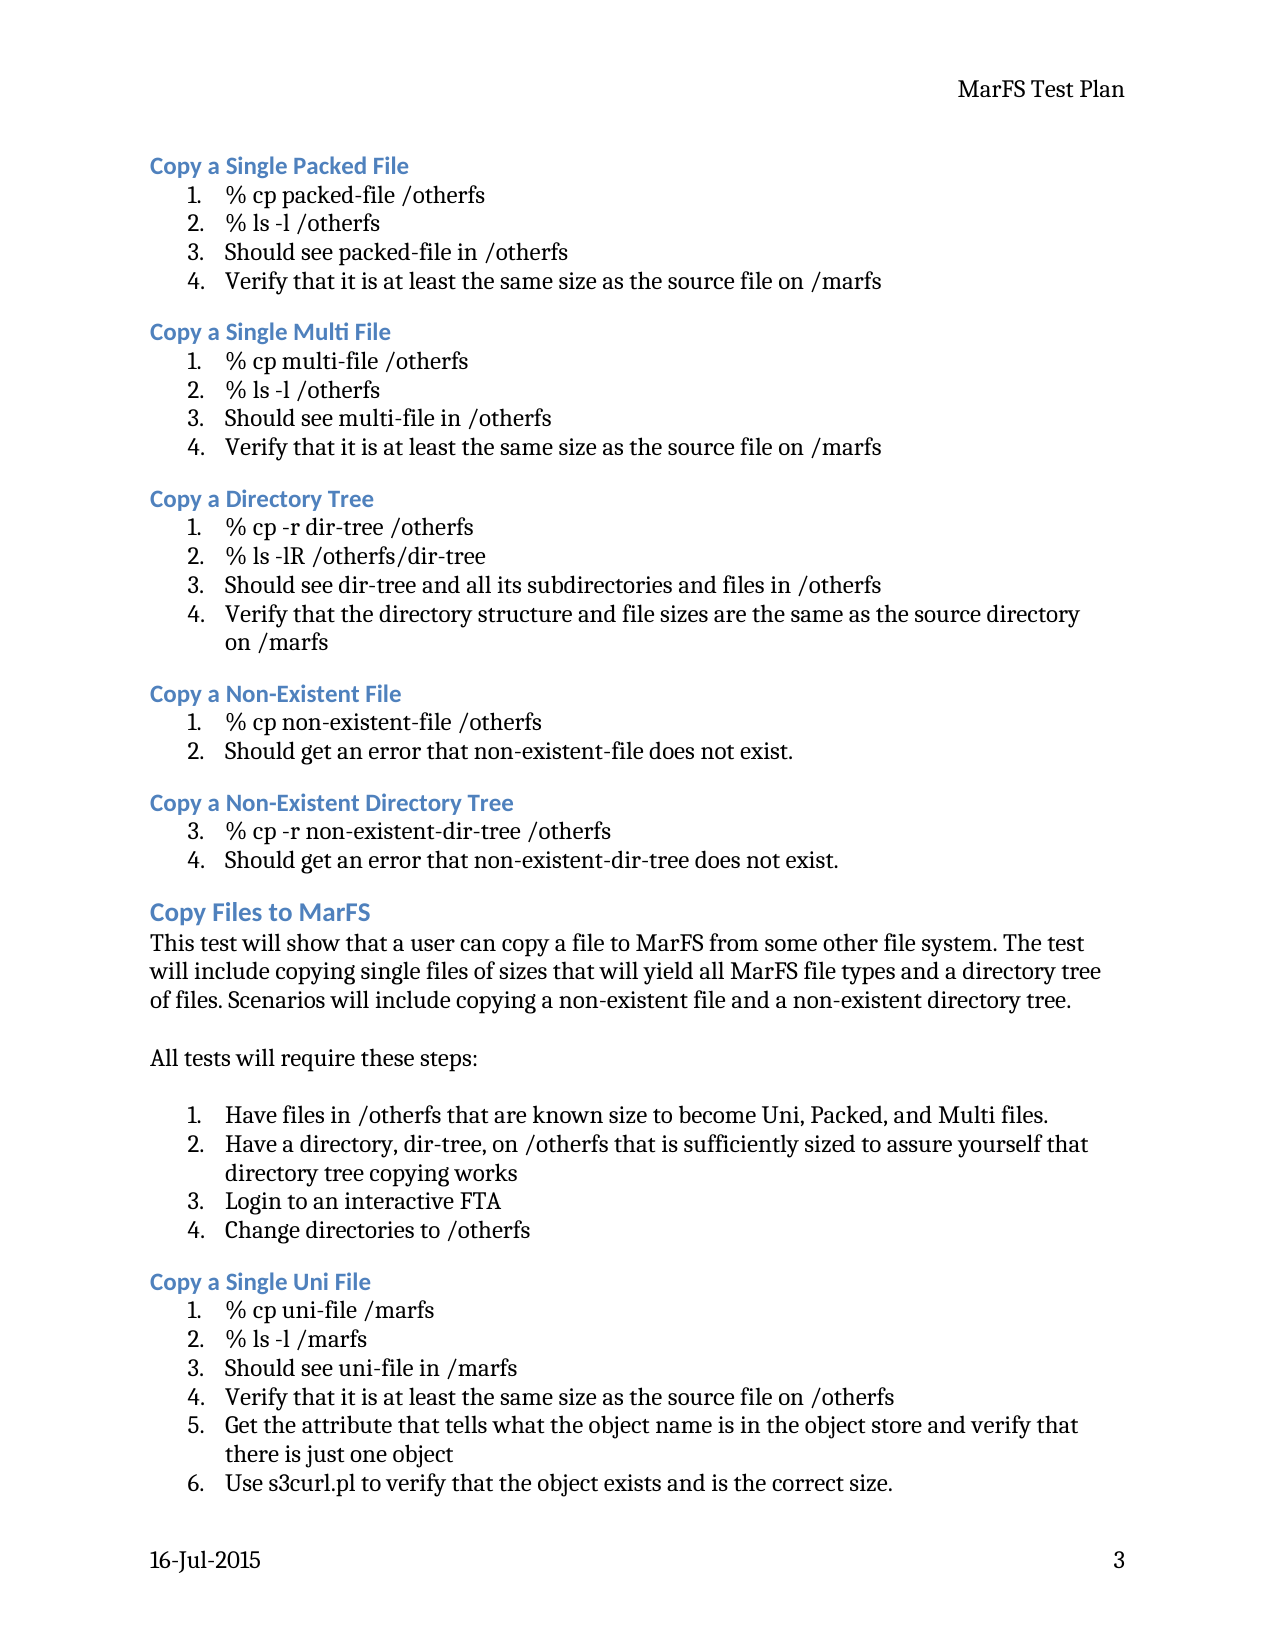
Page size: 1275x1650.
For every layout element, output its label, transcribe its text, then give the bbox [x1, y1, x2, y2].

list Should get an error that non-existent-file does not exist. [187, 737, 1125, 766]
list % ls -l /otherfs [187, 209, 1125, 238]
list % cp -r non-existent-dir-tree /otherfs [187, 817, 1125, 846]
list Get the attribute that tells what the object name is in the object store and verify that there is just one object [187, 1411, 1125, 1469]
subtitle Copy a Directory Tree [150, 483, 1125, 513]
subtitle Copy a Single Uni File [150, 1266, 1125, 1296]
list Verify that the directory structure and file sizes are the same as the source directory on /marfs [187, 599, 1125, 657]
list Change directories to /otherfs [187, 1216, 1125, 1245]
list Verify that it is at least the same size as the source file on /otherfs [187, 1382, 1125, 1411]
list % cp non-existent-file /otherfs [187, 708, 1125, 737]
list Should see packed-file in /otherfs [187, 238, 1125, 267]
text This test will show that a user can copy a file to MarFS from some other file system. The test will include copying single files of sizes that will yield all MarFS file types and a directory tree of files. Scenarios will include copying a non-existent file and a non-existent directory tree. [150, 928, 1125, 1015]
subtitle Copy a Non-Existent File [150, 678, 1125, 708]
list % ls -lR /otherfs/dir-tree [187, 542, 1125, 571]
subtitle Copy a Single Packed File [150, 150, 1125, 181]
subtitle Copy Files to MarFS [150, 896, 1125, 928]
list Should see dir-tree and all its subdirectories and files in /otherfs [187, 571, 1125, 599]
list Use s3curl.pl to verify that the object exists and is the correct size. [187, 1469, 1125, 1497]
list Login to an interactive FTA [187, 1187, 1125, 1216]
subtitle Copy a Non-Existent Directory Tree [150, 787, 1125, 817]
list % ls -l /otherfs [187, 376, 1125, 404]
list Verify that it is at least the same size as the source file on /marfs [187, 267, 1125, 296]
list Have a directory, dir-tree, on /otherfs that is sufficiently sized to assure yourself that directory tree copying works [187, 1130, 1125, 1187]
list % cp multi-file /otherfs [187, 347, 1125, 376]
list Verify that it is at least the same size as the source file on /marfs [187, 433, 1125, 462]
subtitle Copy a Single Multi File [150, 316, 1125, 347]
list % ls -l /marfs [187, 1325, 1125, 1354]
list Should see multi-file in /otherfs [187, 404, 1125, 433]
text All tests will require these steps: [150, 1043, 1125, 1072]
list % cp uni-file /marfs [187, 1296, 1125, 1325]
list Should see uni-file in /marfs [187, 1354, 1125, 1382]
list Should get an error that non-existent-dir-tree does not exist. [187, 846, 1125, 875]
list Have files in /otherfs that are known size to become Uni, Packed, and Multi files. [187, 1101, 1125, 1130]
list % cp -r dir-tree /otherfs [187, 513, 1125, 542]
list % cp packed-file /otherfs [187, 181, 1125, 209]
